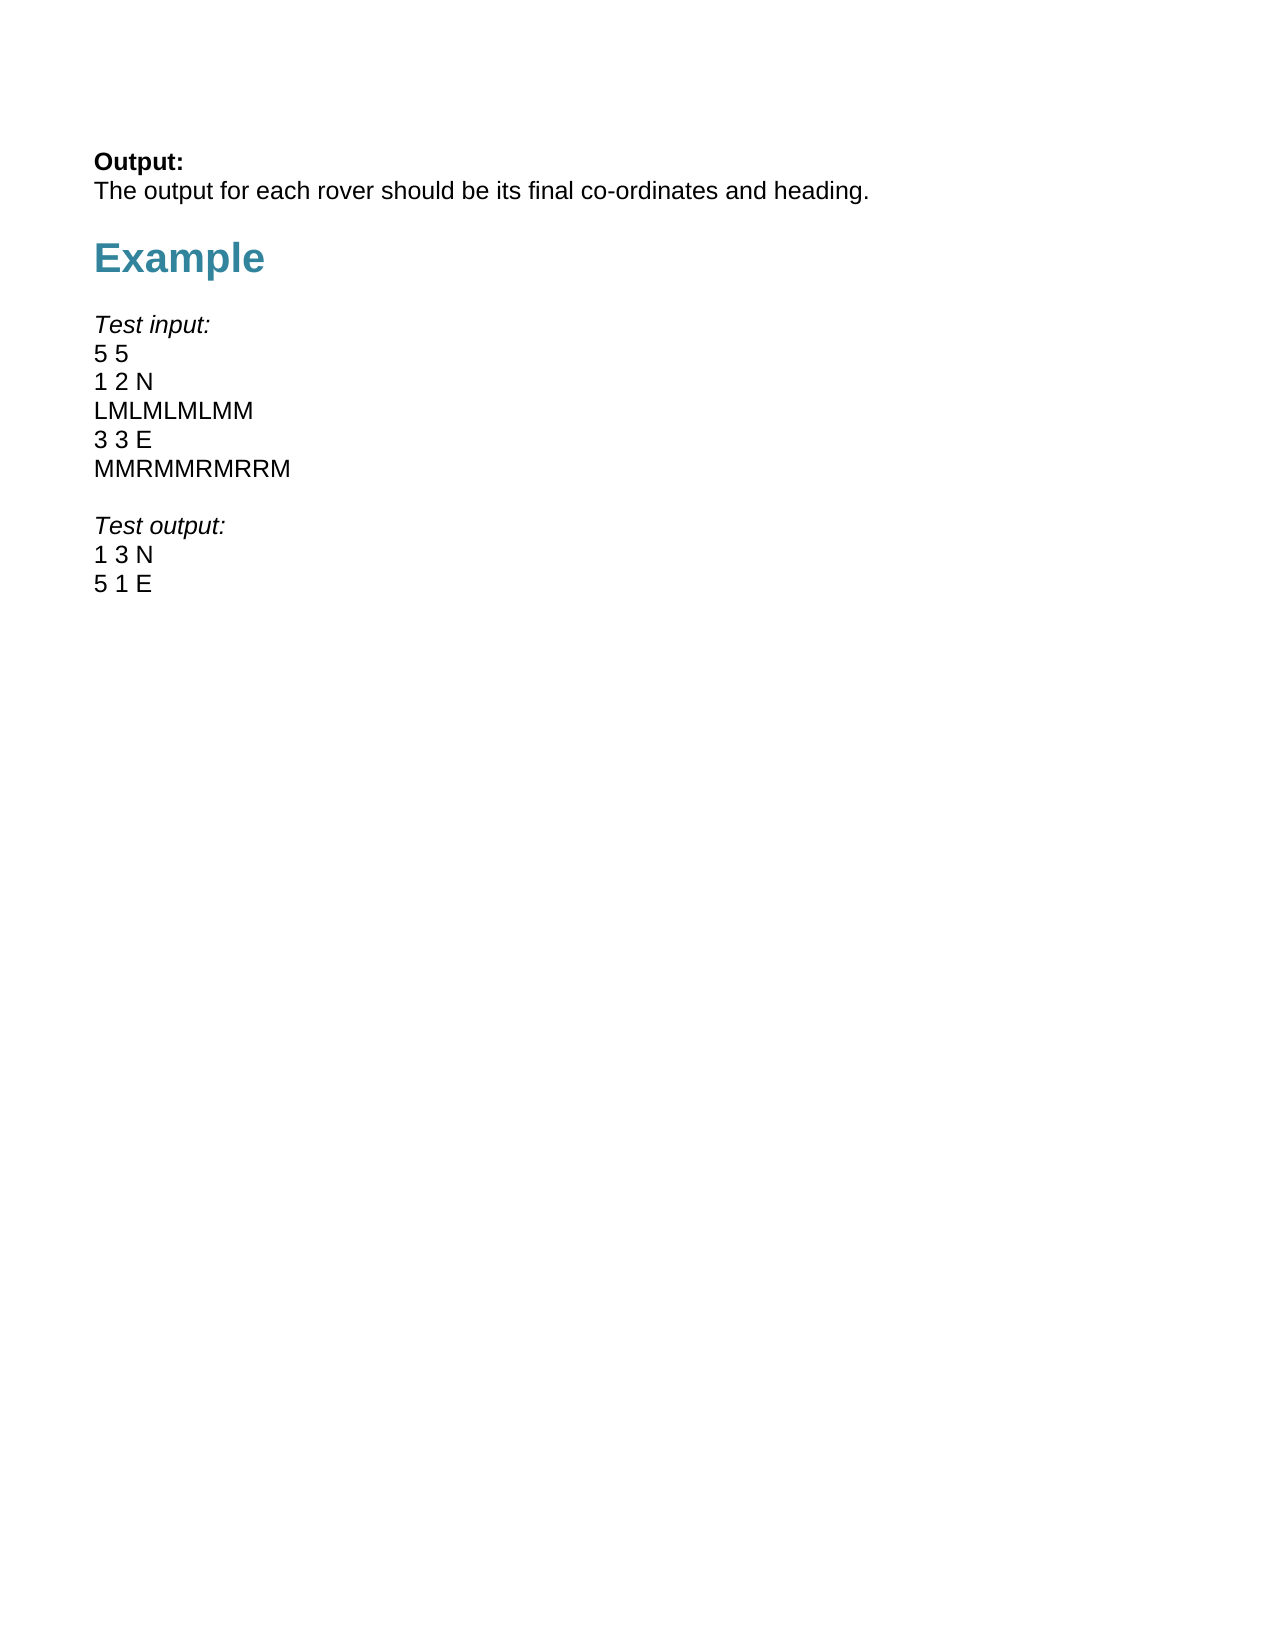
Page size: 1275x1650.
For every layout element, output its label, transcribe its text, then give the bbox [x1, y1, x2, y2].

text 1 3 N [94, 540, 1186, 568]
text 1 2 N [94, 367, 1186, 396]
text Output: [94, 147, 1186, 176]
text LMLMLMLMM [94, 396, 1186, 425]
text MMRMMRMRRM [94, 453, 1186, 482]
text The output for each rover should be its final co-ordinates and heading. [94, 176, 1186, 204]
text 5 5 [94, 338, 1186, 367]
text Example [94, 233, 1186, 281]
text 3 3 E [94, 425, 1186, 453]
text 5 1 E [94, 568, 1186, 597]
text Test output: [94, 511, 1186, 540]
text Test input: [94, 310, 1186, 338]
